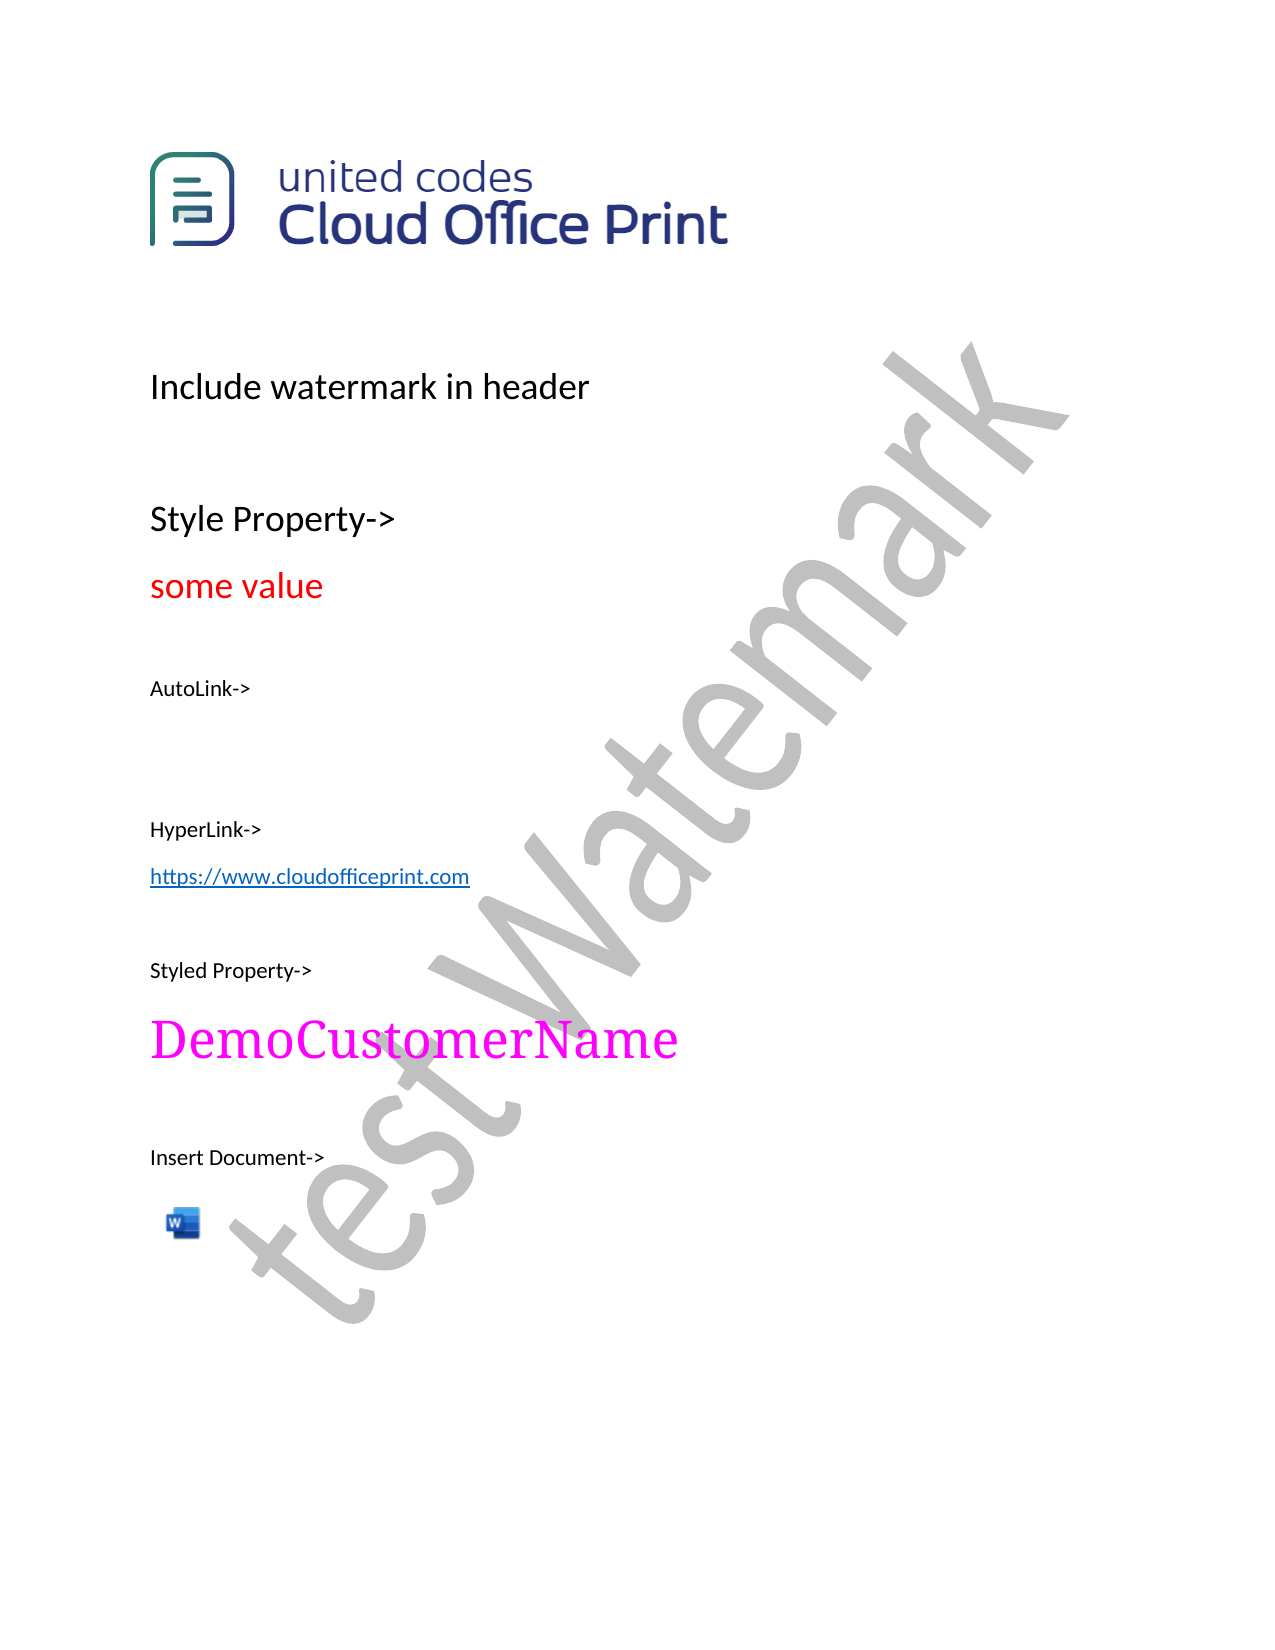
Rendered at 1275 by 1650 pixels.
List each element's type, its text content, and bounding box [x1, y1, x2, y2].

text HyperLink-> [150, 815, 1125, 843]
text AutoLink-> [150, 674, 1125, 703]
text some value [150, 562, 1125, 607]
text Styled Property-> [150, 956, 1125, 984]
text Style Property-> [150, 495, 1125, 541]
text Insert Document-> [150, 1143, 1125, 1171]
picture [150, 150, 838, 279]
picture [150, 1189, 217, 1257]
text DemoCustomerName [150, 1003, 1125, 1074]
text Include watermark in header [150, 363, 1125, 409]
text https://www.cloudofficeprint.com [150, 862, 1125, 890]
